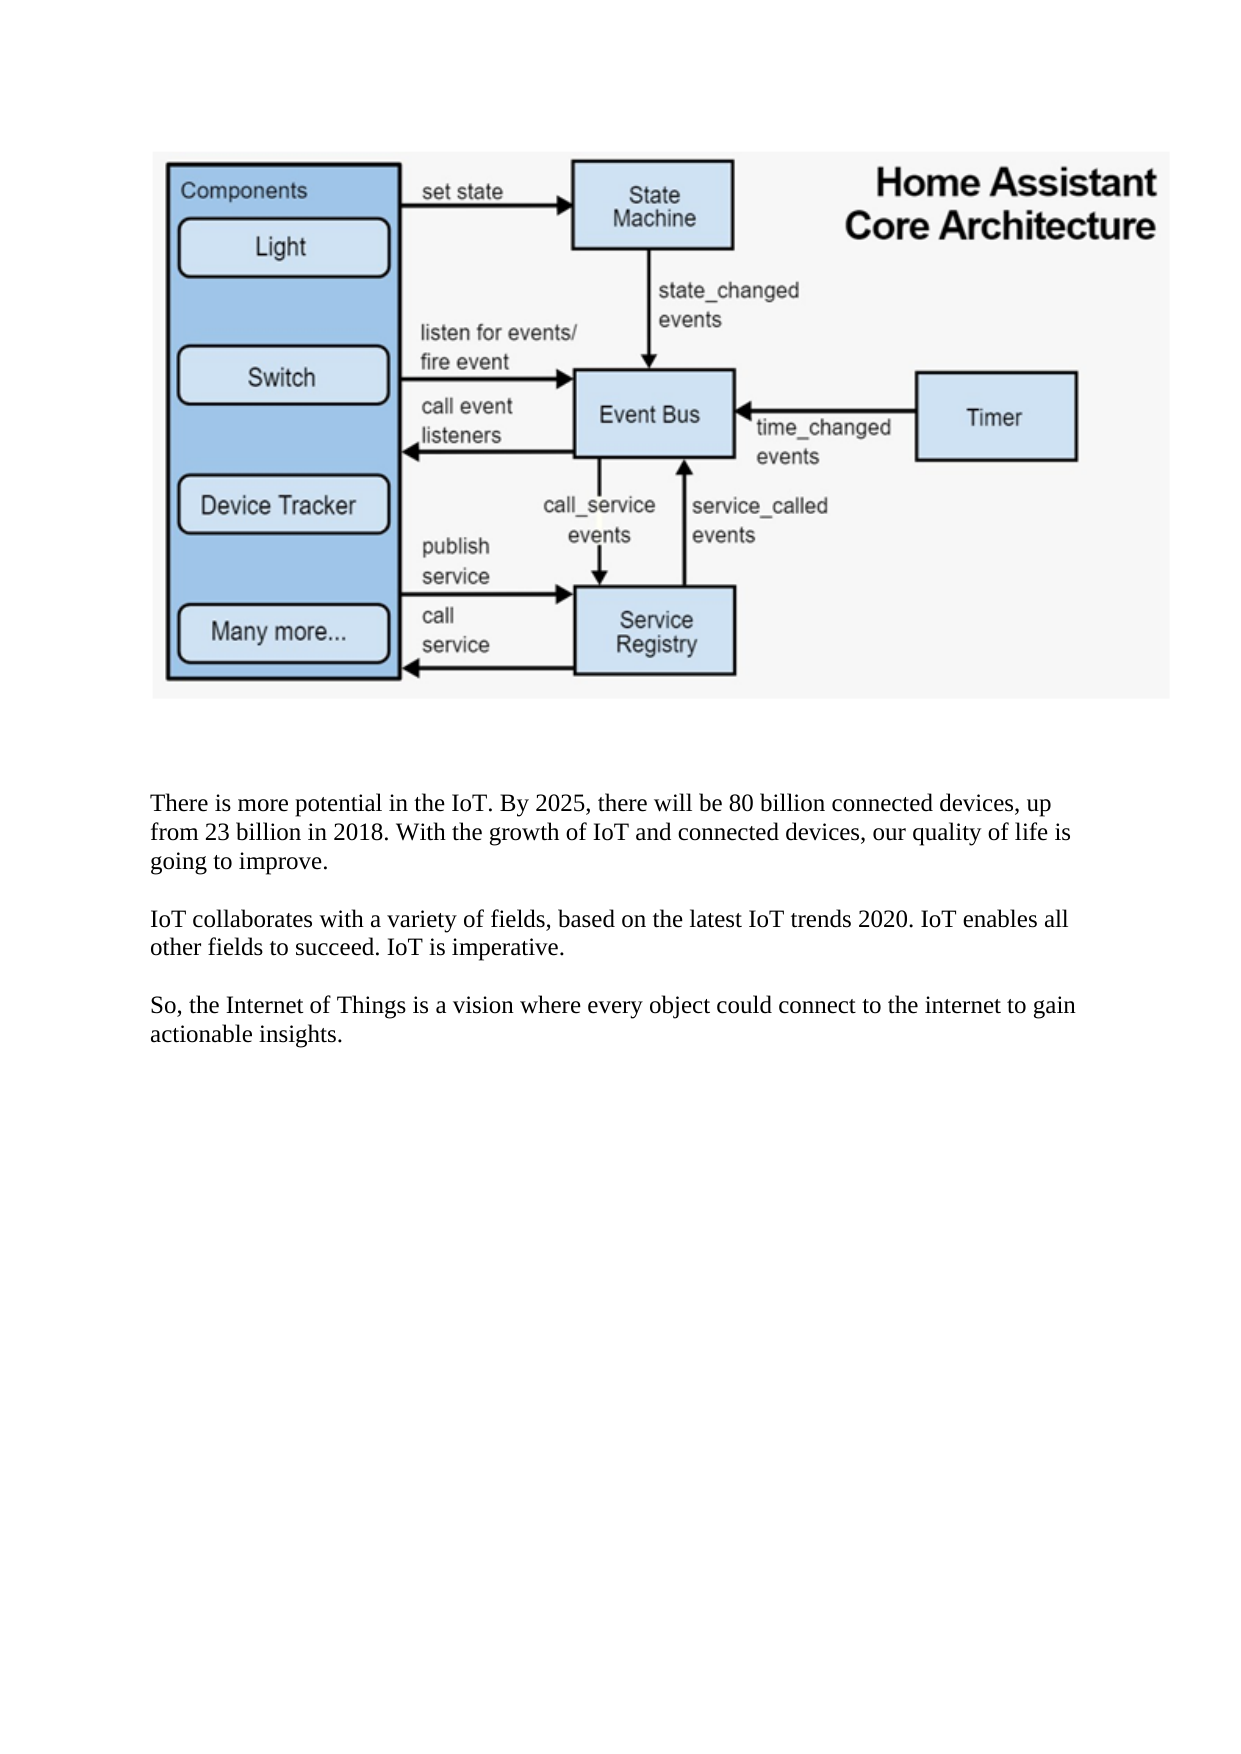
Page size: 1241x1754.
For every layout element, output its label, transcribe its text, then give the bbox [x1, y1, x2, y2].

text There is more potential in the IoT. By 2025, there will be 80 billion connected devices, up from 23 billion in 2018. With the growth of IoT and connected devices, our quality of life is going to improve. [150, 788, 1090, 874]
text IoT collaborates with a variety of fields, based on the latest IoT trends 2020. IoT enables all other fields to succeed. IoT is imperative. [150, 904, 1090, 961]
picture [150, 150, 1173, 702]
text So, the Internet of Things is a vision where every object could connect to the internet to gain actionable insights. [150, 990, 1090, 1048]
